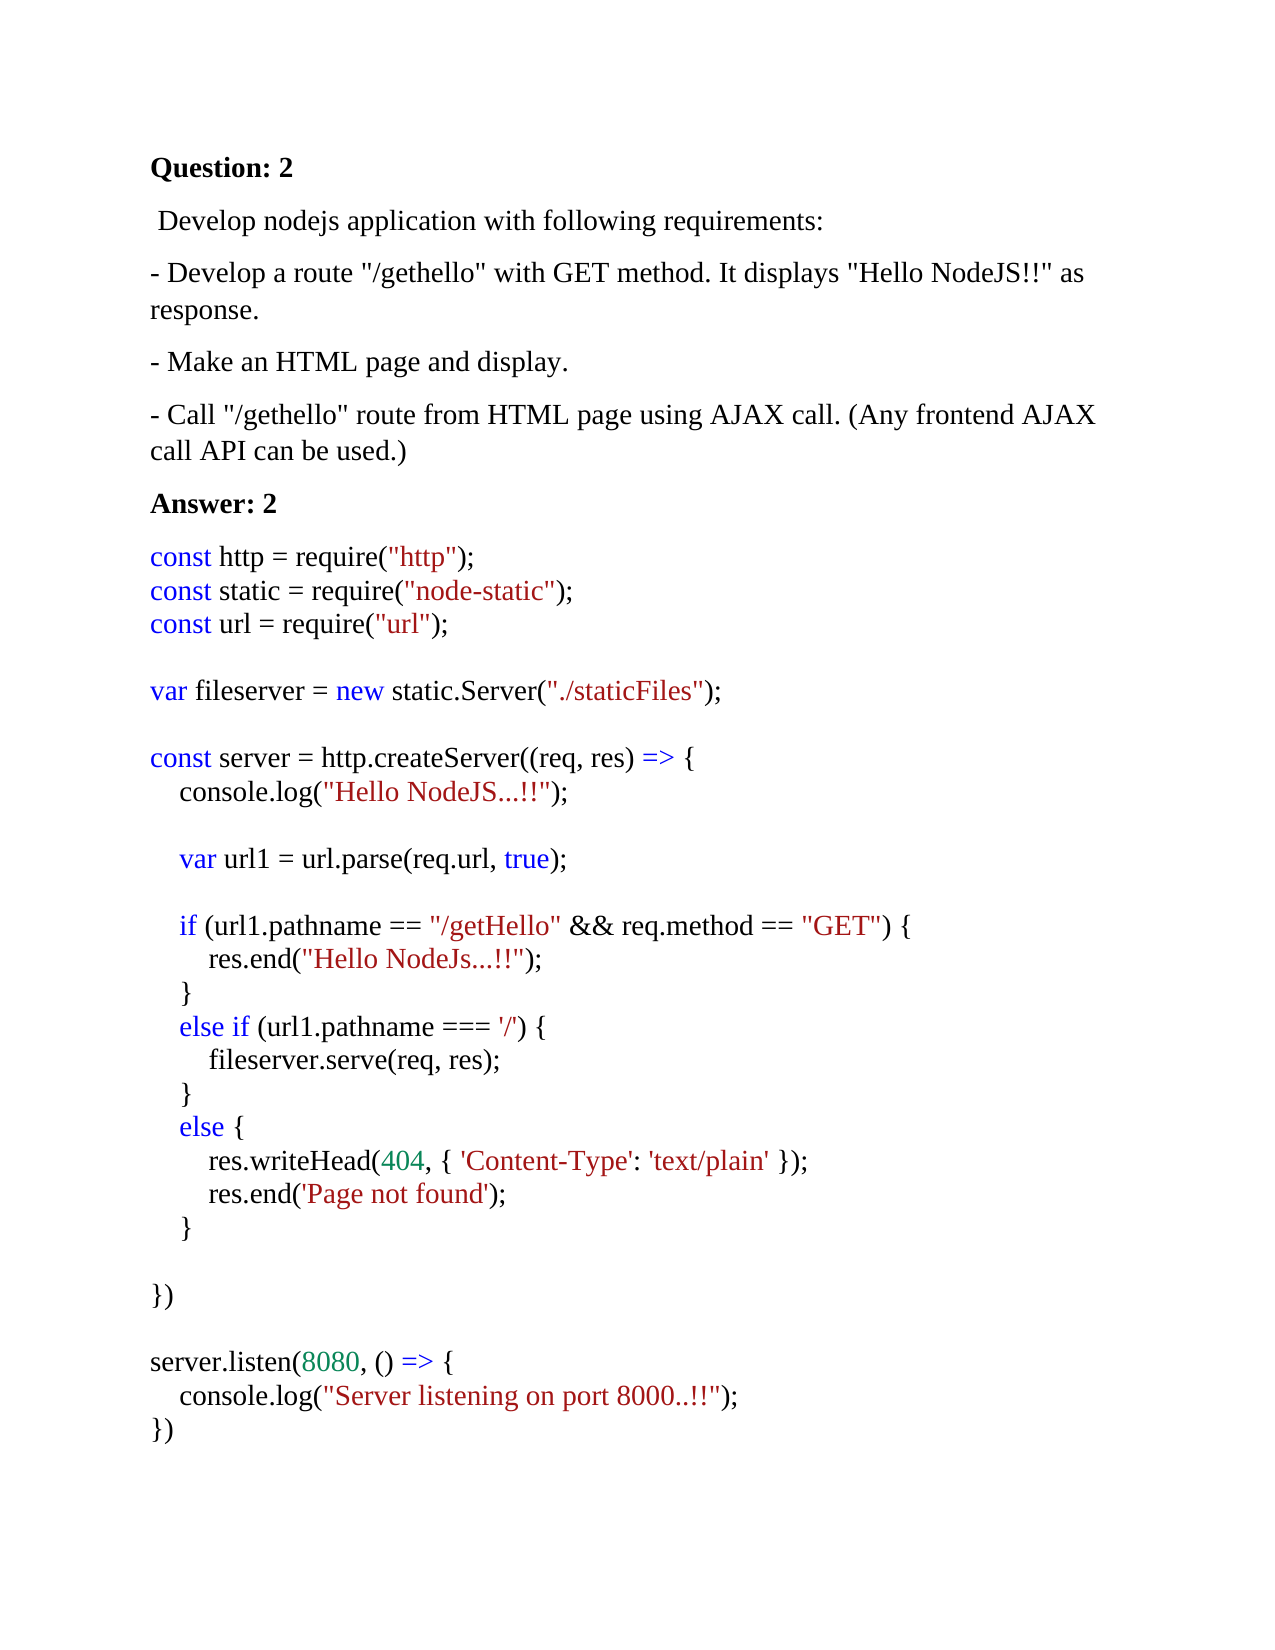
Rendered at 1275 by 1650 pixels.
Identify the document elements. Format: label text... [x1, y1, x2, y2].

text } [150, 975, 1125, 1009]
text var url1 = url.parse(req.url, true); [150, 841, 1125, 874]
text Answer: 2 [150, 486, 1125, 520]
text }) [150, 1411, 1125, 1445]
text fileserver.serve(req, res); [150, 1042, 1125, 1076]
text const server = http.createServer((req, res) => { [150, 740, 1125, 774]
text res.writeHead(404, { 'Content-Type': 'text/plain' }); [150, 1143, 1125, 1176]
text Develop nodejs application with following requirements: [150, 203, 1125, 236]
text else { [150, 1109, 1125, 1143]
text - Call "/gethello" route from HTML page using AJAX call. (Any frontend AJAX call API can be used.) [150, 397, 1125, 467]
text } [150, 1210, 1125, 1243]
text const static = require("node-static"); [150, 573, 1125, 606]
text - Make an HTML page and display. [150, 344, 1125, 378]
text Question: 2 [150, 150, 1125, 183]
text server.listen(8080, () => { [150, 1344, 1125, 1378]
text }) [150, 1277, 1125, 1311]
text console.log("Hello NodeJS...!!"); [150, 774, 1125, 807]
text res.end("Hello NodeJs...!!"); [150, 942, 1125, 975]
text const url = require("url"); [150, 606, 1125, 640]
text else if (url1.pathname === '/') { [150, 1009, 1125, 1042]
text console.log("Server listening on port 8000..!!"); [150, 1378, 1125, 1411]
text var fileserver = new static.Server("./staticFiles"); [150, 673, 1125, 707]
text res.end('Page not found'); [150, 1176, 1125, 1210]
text const http = require("http"); [150, 539, 1125, 573]
text if (url1.pathname == "/getHello" && req.method == "GET") { [150, 908, 1125, 942]
text - Develop a route "/gethello" with GET method. It displays "Hello NodeJS!!" as response. [150, 256, 1125, 325]
text } [150, 1076, 1125, 1109]
